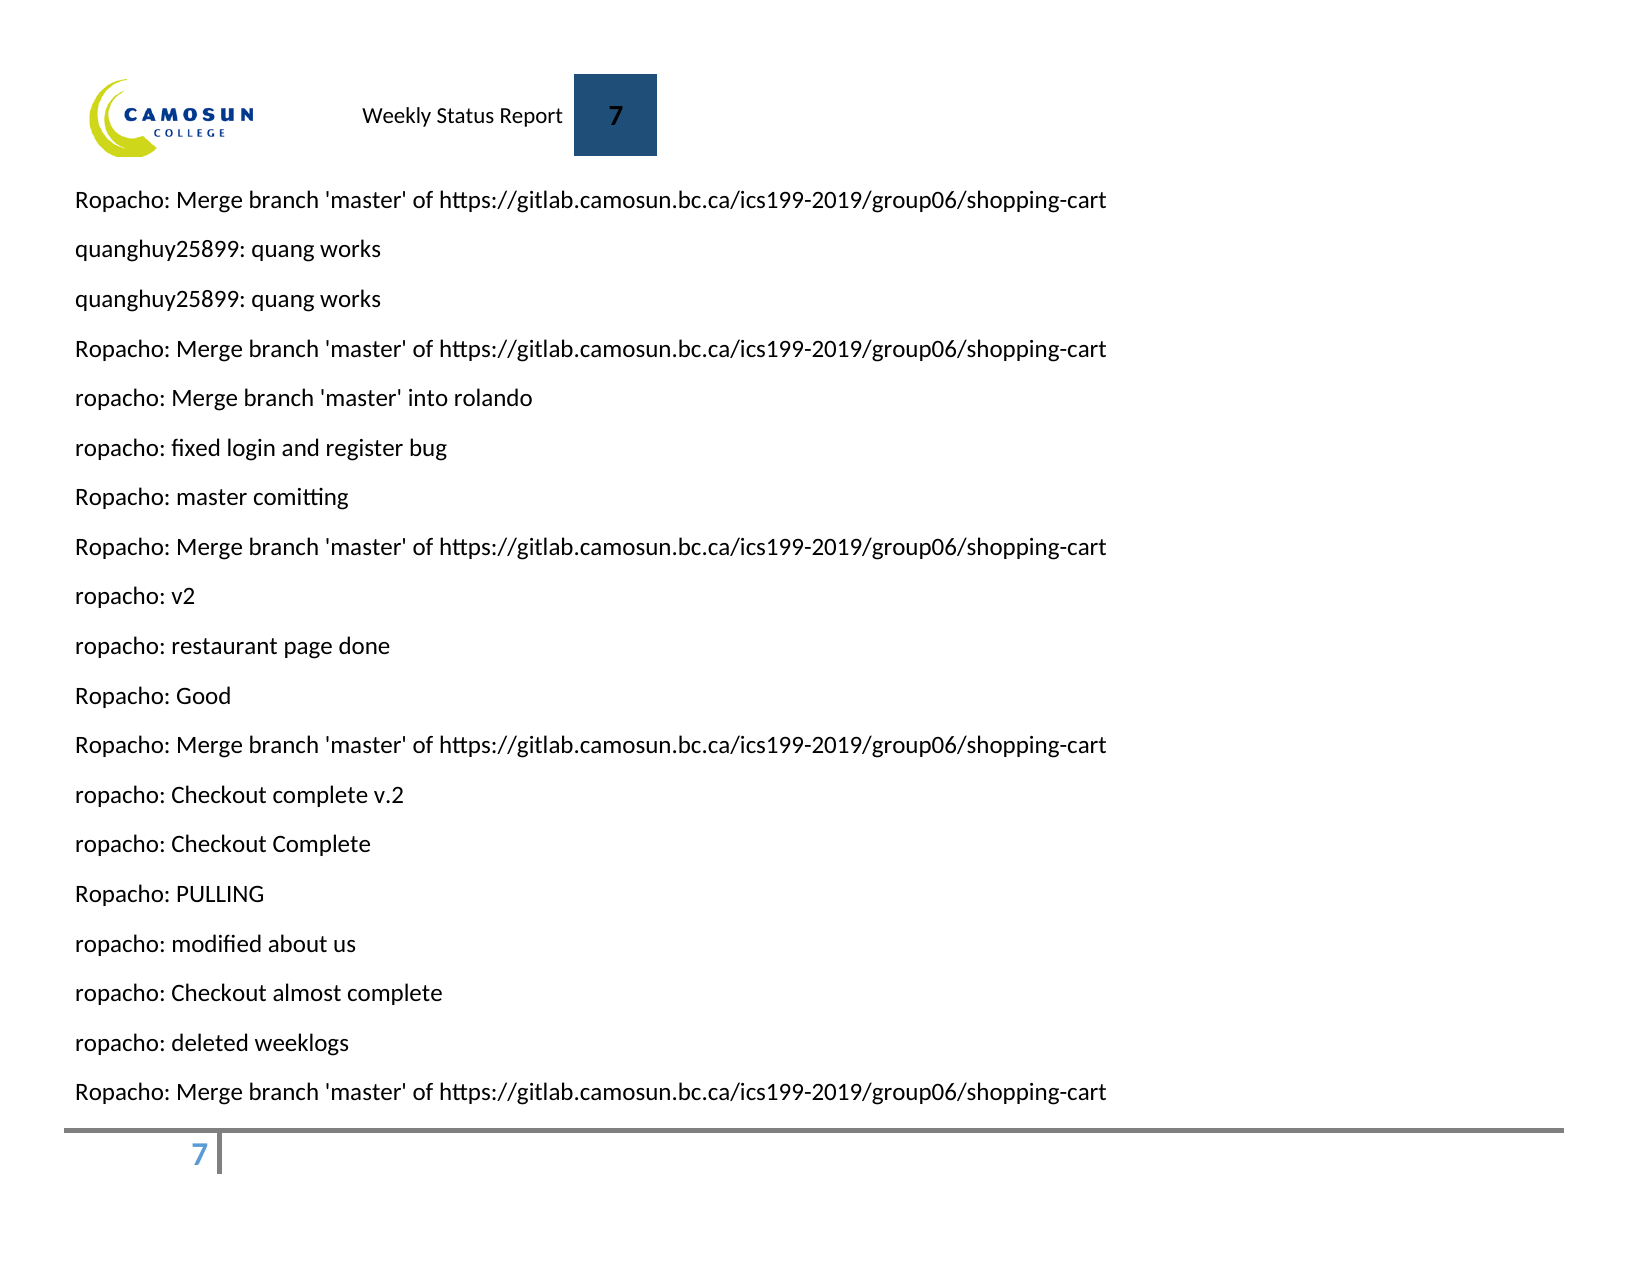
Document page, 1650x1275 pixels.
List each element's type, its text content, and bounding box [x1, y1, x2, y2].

text ropacho: Checkout complete v.2 [75, 779, 1575, 809]
text ropacho: modified about us [75, 928, 1575, 958]
text ropacho: v2 [75, 581, 1575, 611]
text ropacho: fixed login and register bug [75, 432, 1575, 462]
text ropacho: restaurant page done [75, 630, 1575, 661]
text Ropacho: PULLING [75, 878, 1575, 909]
text Ropacho: master comitting [75, 482, 1575, 512]
text Ropacho: Merge branch 'master' of https://gitlab.camosun.bc.ca/ics199-2019/group06/shopping-cart [75, 333, 1575, 363]
text Ropacho: Good [75, 680, 1575, 710]
text Ropacho: Merge branch 'master' of https://gitlab.camosun.bc.ca/ics199-2019/group06/shopping-cart [75, 531, 1575, 562]
text Ropacho: Merge branch 'master' of https://gitlab.camosun.bc.ca/ics199-2019/group06/shopping-cart [75, 1077, 1575, 1107]
text quanghuy25899: quang works [75, 283, 1575, 314]
text ropacho: Checkout Complete [75, 829, 1575, 859]
text Ropacho: Merge branch 'master' of https://gitlab.camosun.bc.ca/ics199-2019/group06/shopping-cart [75, 729, 1575, 760]
text ropacho: Merge branch 'master' into rolando [75, 382, 1575, 413]
picture [78, 73, 258, 157]
text quanghuy25899: quang works [75, 234, 1575, 264]
text Ropacho: Merge branch 'master' of https://gitlab.camosun.bc.ca/ics199-2019/group06/shopping-cart [75, 184, 1575, 214]
text ropacho: Checkout almost complete [75, 977, 1575, 1008]
text ropacho: deleted weeklogs [75, 1027, 1575, 1057]
